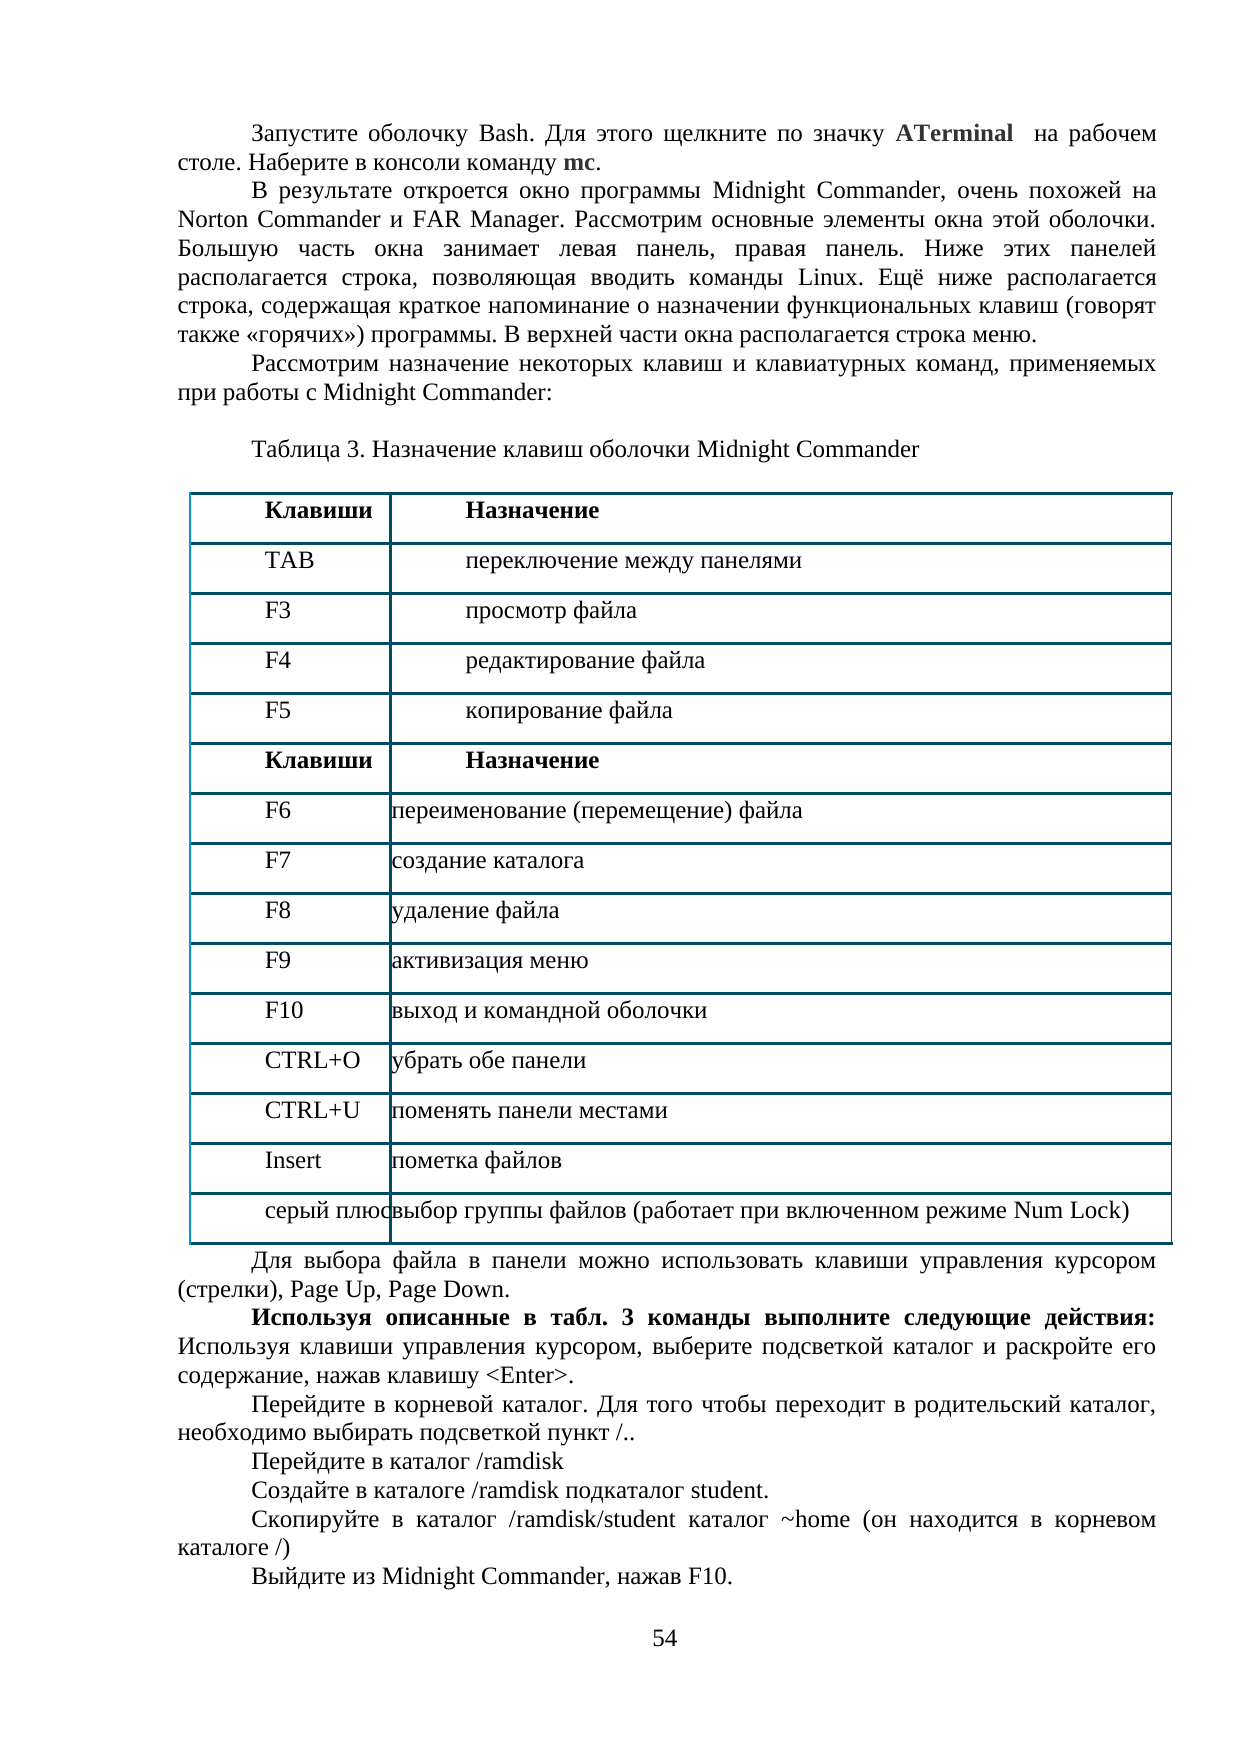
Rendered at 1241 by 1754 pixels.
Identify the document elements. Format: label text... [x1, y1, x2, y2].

text Рассмотрим назначение некоторых клавиш и клавиатурных команд, применяемых при работы с Midnight Commander: [177, 348, 1157, 406]
text Создайте в каталоге /ramdisk подкаталог student. [177, 1475, 1157, 1504]
table_cell копирование файла [392, 695, 1171, 742]
table_cell убрать обе панели [392, 1045, 1171, 1092]
text Запустите оболочку Bash. Для этого щелкните по значку ATerminal на рабочем столе. Наберите в консоли команду mc. [177, 118, 1157, 176]
text Используя описанные в табл. 3 команды выполните следующие действия: Используя клавиши управления курсором, выберите подсветкой каталог и раскройте его содержание, нажав клавишу <Enter>. [177, 1302, 1157, 1389]
table_cell Клавиши [191, 745, 389, 792]
table_cell Назначение [392, 745, 1171, 792]
table_cell активизация меню [392, 945, 1171, 992]
table_cell Insert [191, 1145, 389, 1192]
table_cell серый плюс [191, 1195, 389, 1242]
table_cell F10 [191, 995, 389, 1042]
text Таблица 3. Назначение клавиш оболочки Midnight Commander [177, 434, 1157, 463]
table_cell создание каталога [392, 845, 1171, 892]
table_cell удаление файла [392, 895, 1171, 942]
table_cell F5 [191, 695, 389, 742]
table_cell пометка файлов [392, 1145, 1171, 1192]
text Для выбора файла в панели можно использовать клавиши управления курсором (стрелки), Page Up, Page Down. [177, 1245, 1157, 1302]
text Перейдите в корневой каталог. Для того чтобы переходит в родительский каталог, необходимо выбирать подсветкой пункт /.. [177, 1389, 1157, 1446]
table_cell редактирование файла [392, 645, 1171, 692]
table_cell CTRL+U [191, 1095, 389, 1142]
table_cell F4 [191, 645, 389, 692]
table_header Клавиши [191, 495, 389, 542]
table_cell CTRL+O [191, 1045, 389, 1092]
table_header Назначение [392, 495, 1171, 542]
table_cell поменять панели местами [392, 1095, 1171, 1142]
text Перейдите в каталог /ramdisk [177, 1446, 1157, 1475]
table_cell F3 [191, 595, 389, 642]
table_cell TAB [191, 545, 389, 592]
text Скопируйте в каталог /ramdisk/student каталог ~home (он находится в корневом каталоге /) [177, 1504, 1157, 1561]
table_cell выход и командной оболочки [392, 995, 1171, 1042]
text В результате откроется окно программы Midnight Commander, очень похожей на Norton Commander и FAR Manager. Рассмотрим основные элементы окна этой оболочки. Большую часть окна занимает левая панель, правая панель. Ниже этих панелей располагается строка, позволяющая вводить команды Linux. Ещё ниже располагается строка, содержащая краткое напоминание о назначении функциональных клавиш (говорят также «горячих») программы. В верхней части окна располагается строка меню. [177, 176, 1157, 348]
table_cell выбор группы файлов (работает при включенном режиме Num Lock) [392, 1195, 1171, 1242]
table_cell F9 [191, 945, 389, 992]
text Выйдите из Midnight Commander, нажав F10. [177, 1561, 1157, 1590]
table_cell F6 [191, 795, 389, 842]
table_cell F8 [191, 895, 389, 942]
table_cell просмотр файла [392, 595, 1171, 642]
table_cell F7 [191, 845, 389, 892]
table_cell переключение между панелями [392, 545, 1171, 592]
table_cell переименование (перемещение) файла [392, 795, 1171, 842]
